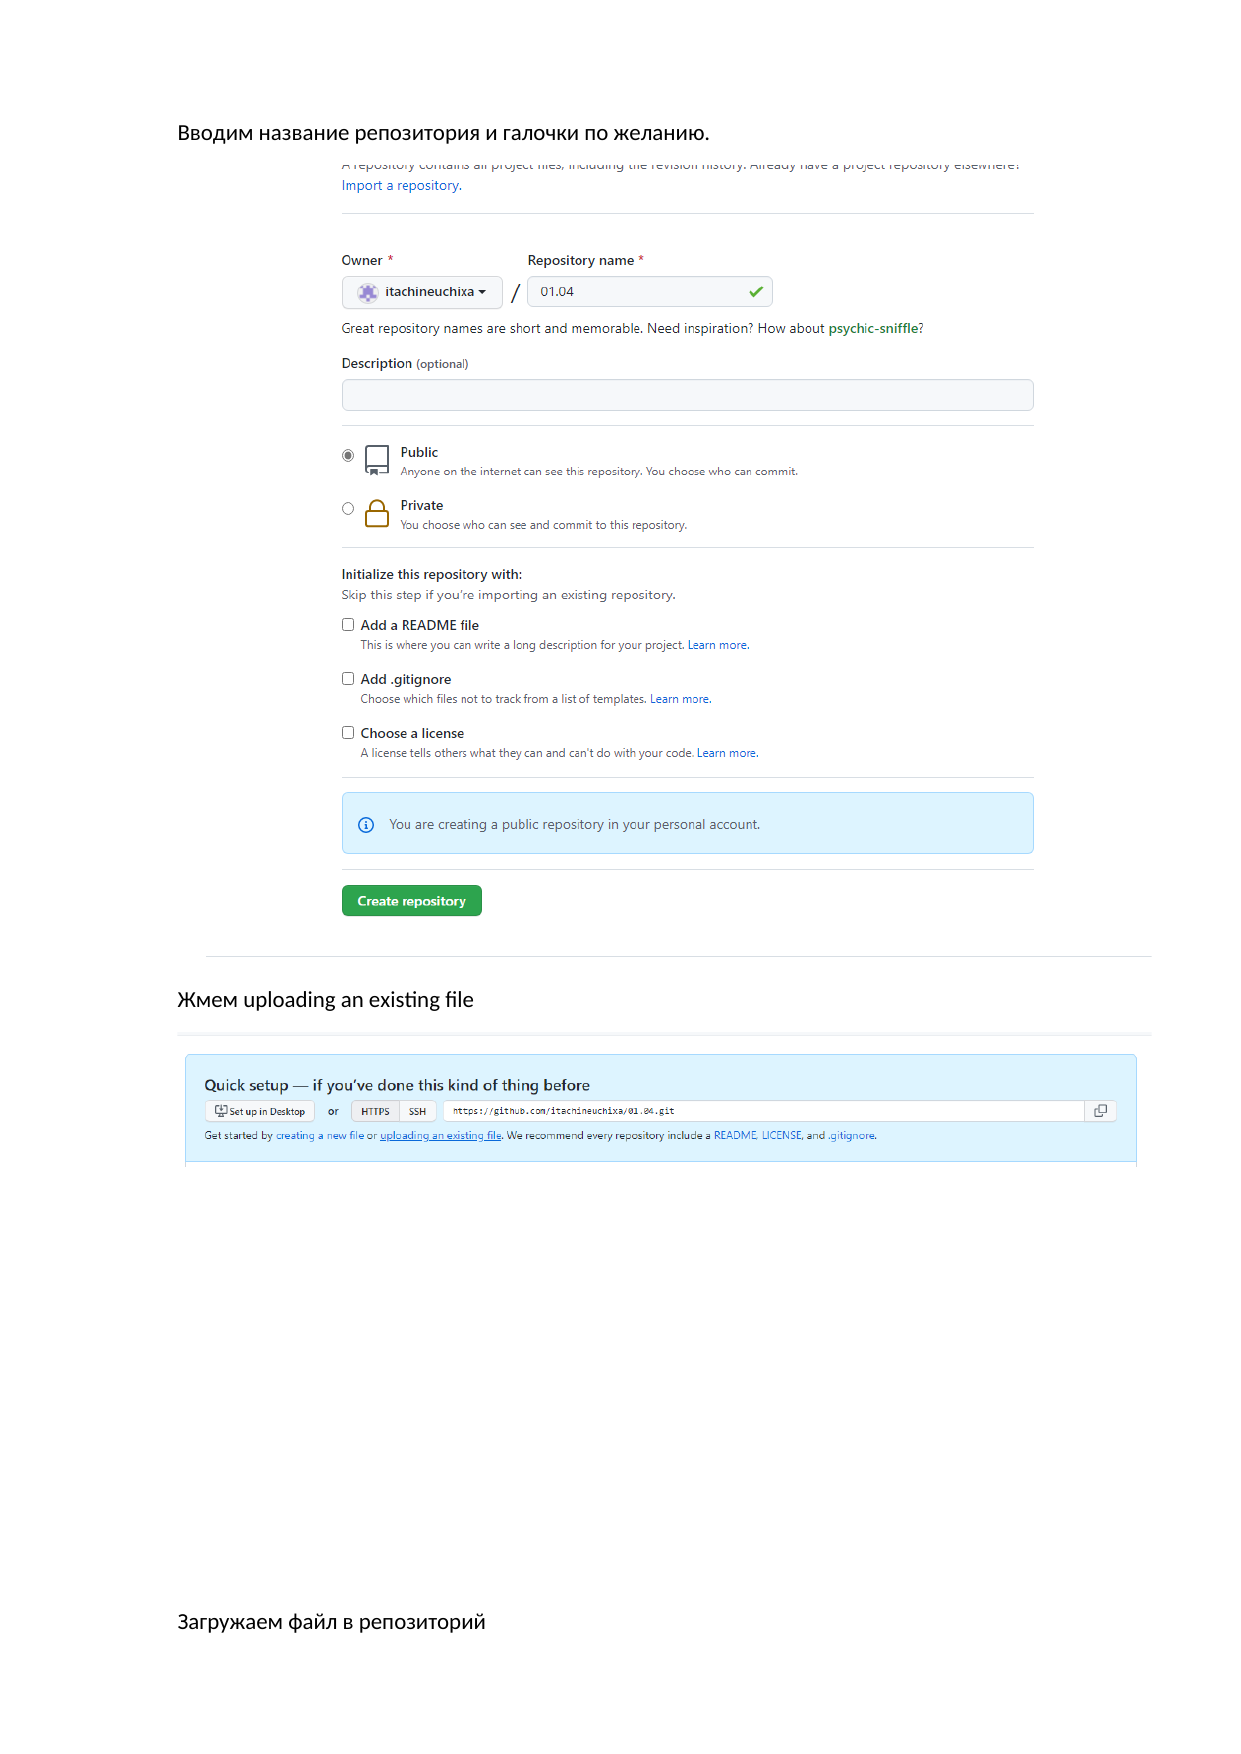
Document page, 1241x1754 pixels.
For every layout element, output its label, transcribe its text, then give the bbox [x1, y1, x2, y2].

text Вводим название репозитория и галочки по желанию. [177, 118, 1152, 146]
text Загружаем файл в репозиторий [177, 1607, 1152, 1636]
picture [177, 1032, 1152, 1167]
picture [177, 165, 1152, 967]
text Жмем uploading an existing file [177, 985, 1152, 1013]
